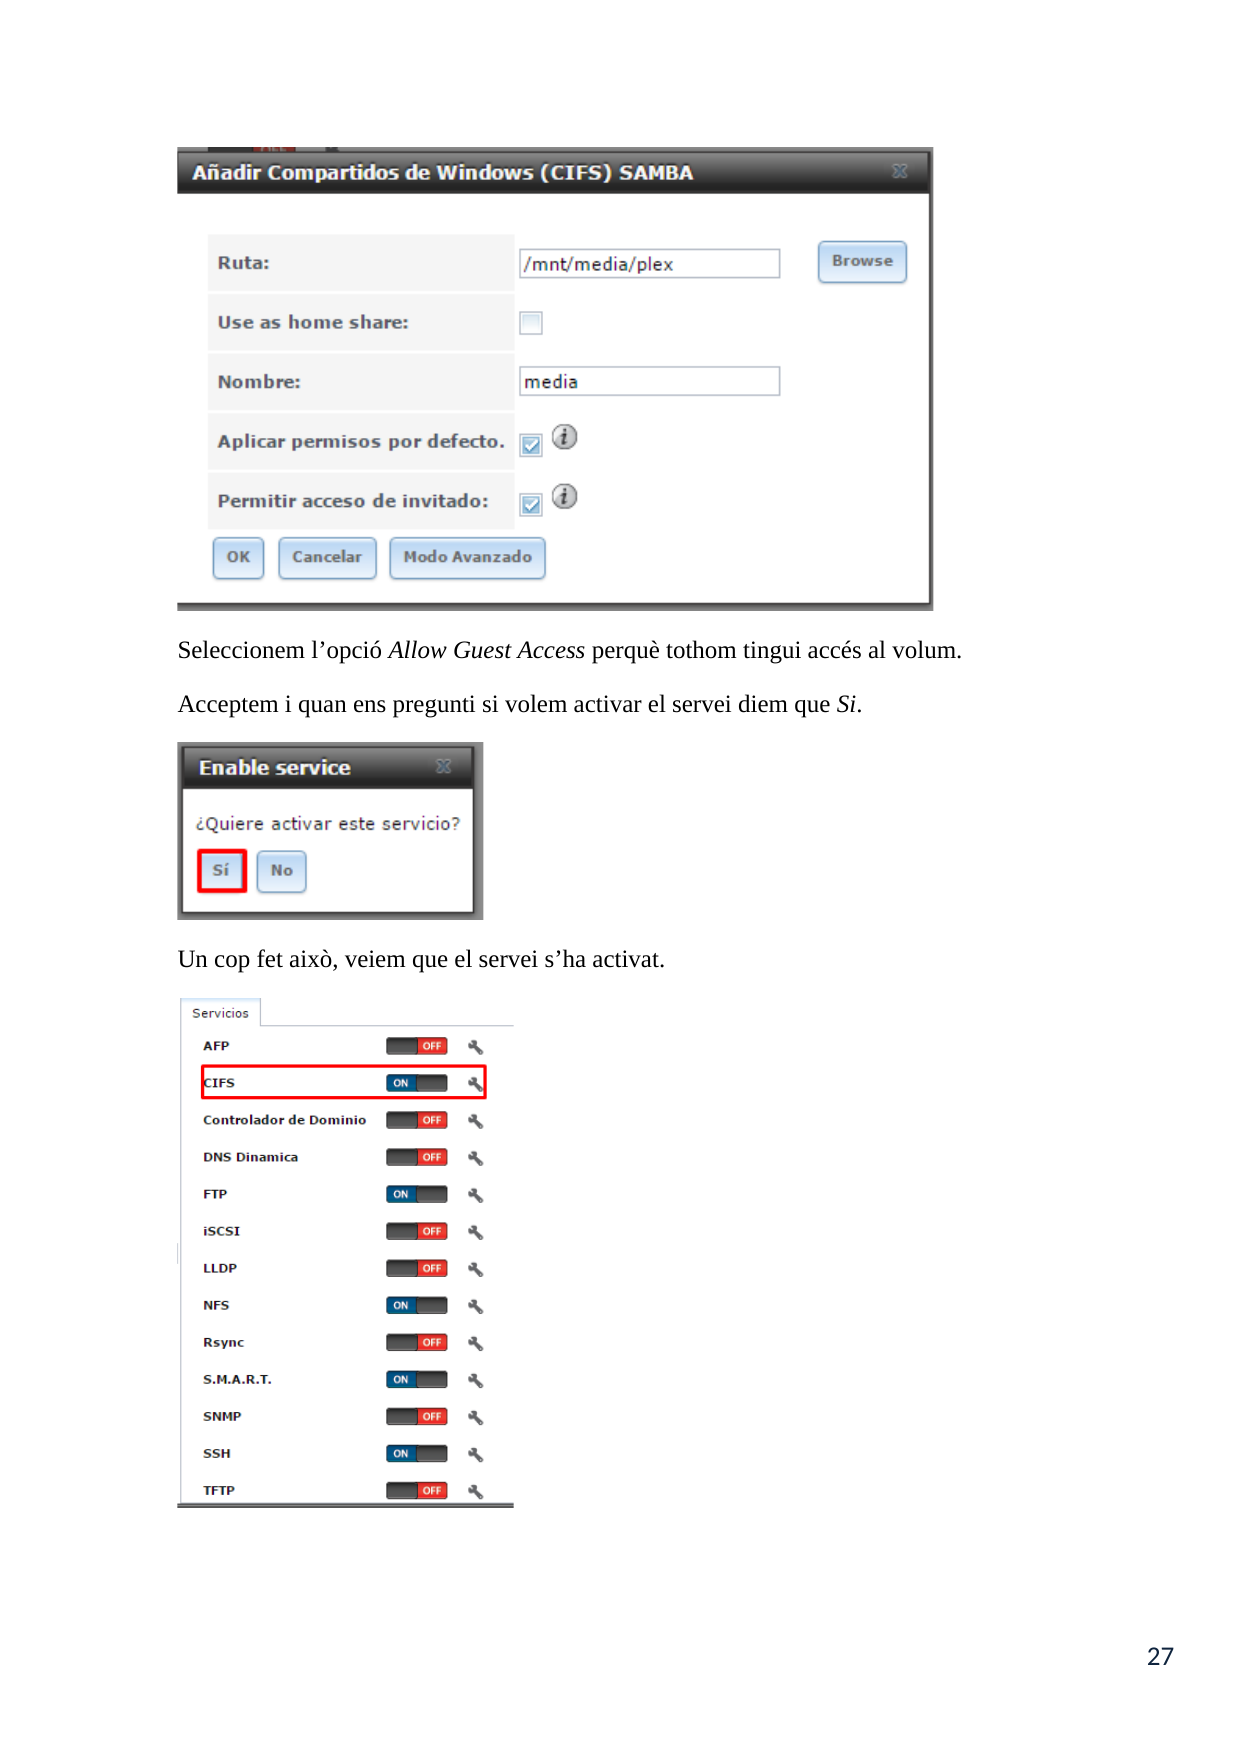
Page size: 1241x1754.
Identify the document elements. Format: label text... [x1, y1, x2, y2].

text Un cop fet això, veiem que el servei s’ha activat. [177, 944, 1063, 973]
picture [177, 147, 934, 611]
text Acceptem i quan ens pregunti si volem activar el servei diem que Si. [177, 689, 1063, 718]
text Seleccionem l’opció Allow Guest Access perquè tothom tingui accés al volum. [177, 635, 1063, 664]
picture [177, 742, 484, 920]
picture [177, 998, 514, 1508]
